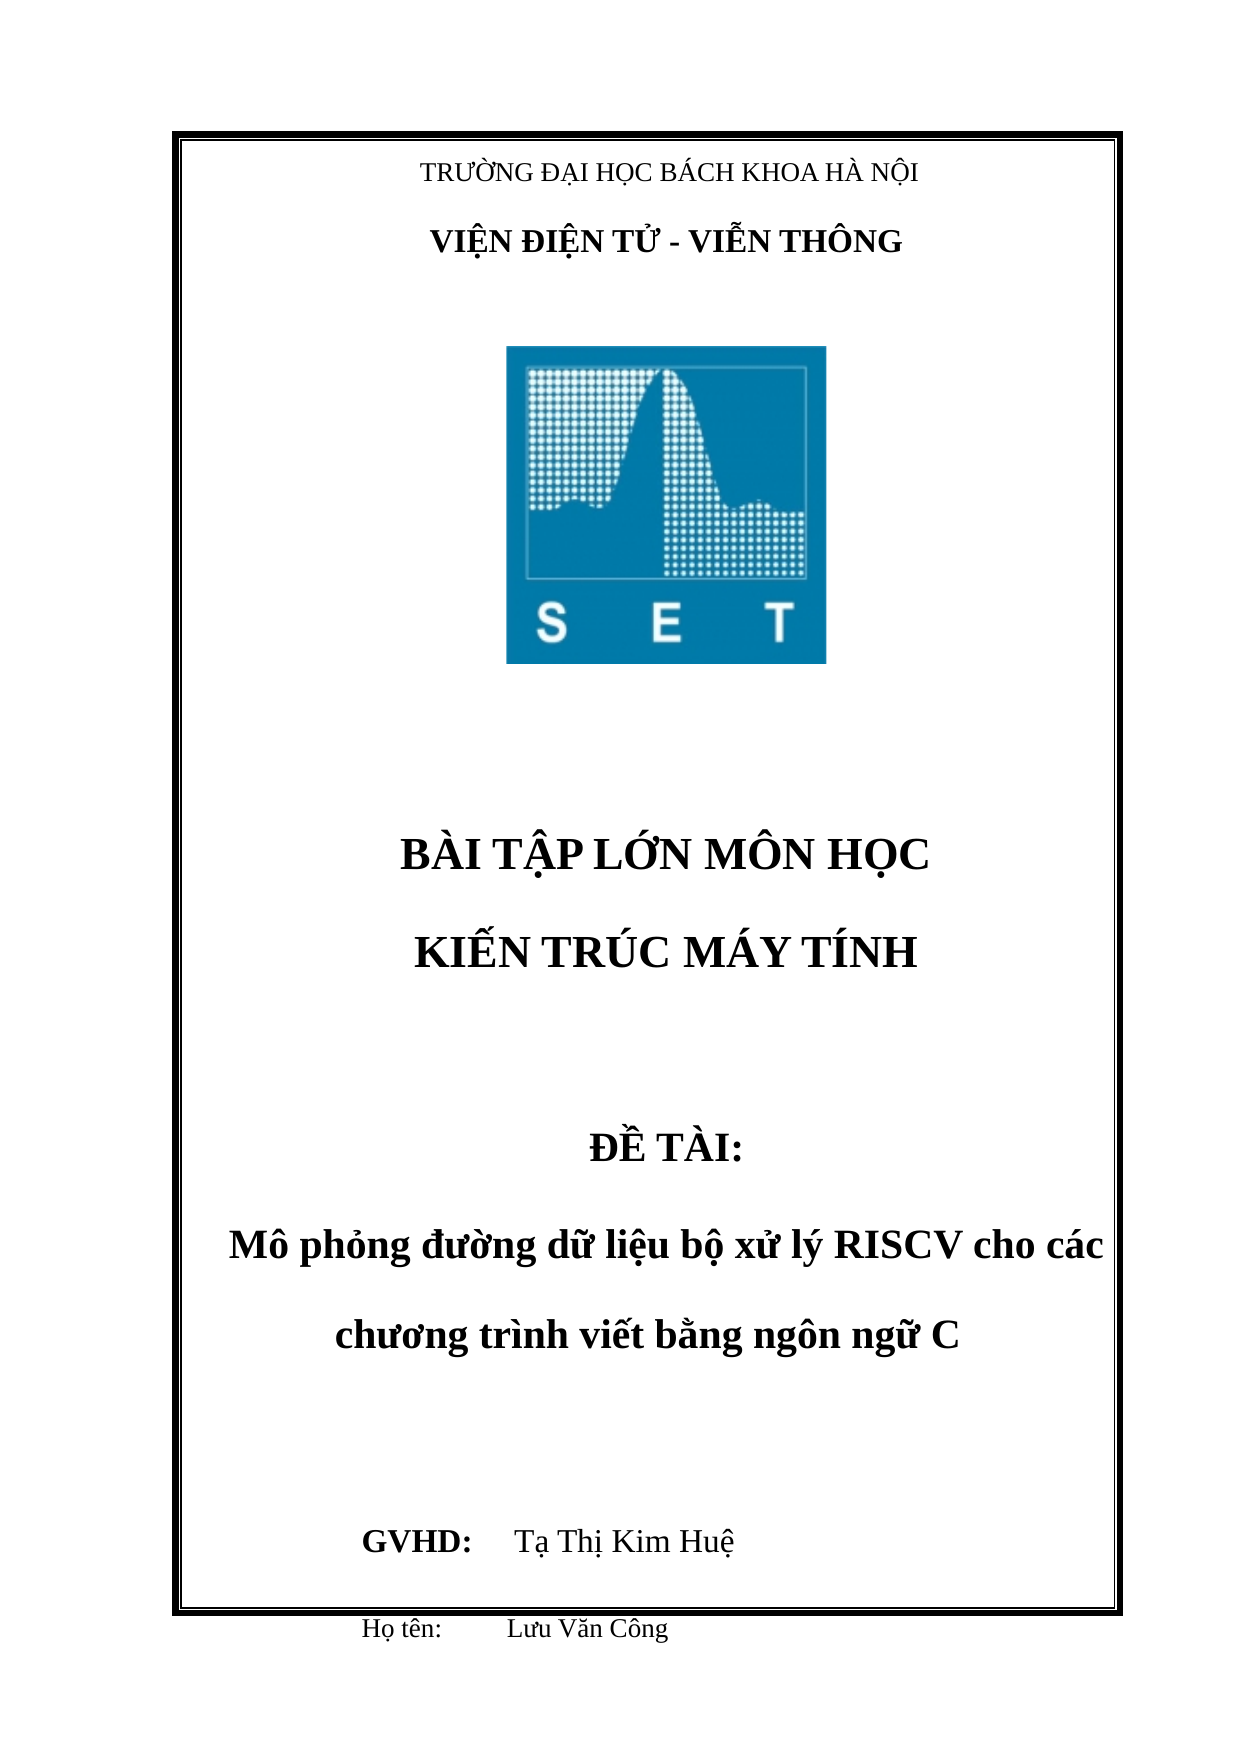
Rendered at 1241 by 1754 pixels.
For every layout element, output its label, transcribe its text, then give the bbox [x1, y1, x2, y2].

picture [652, 601, 682, 643]
table_header TRƯỜNG ĐẠI HỌC BÁCH KHOA HÀ NỘI VIỆN ĐIỆN TỬ - VIỄN THÔNG BÀI TẬP LỚN MÔN HỌC KIẾN TRÚC MÁY TÍNH ĐỀ TÀI: Mô phỏng đường dữ liệu bộ xử lý RISCV cho các chương trình viết bằng ngôn ngữ C Hà Nội, 4-1-2021 [182, 141, 1114, 1607]
picture [764, 601, 795, 643]
picture [525, 366, 807, 581]
picture [506, 346, 827, 664]
picture [536, 600, 567, 644]
